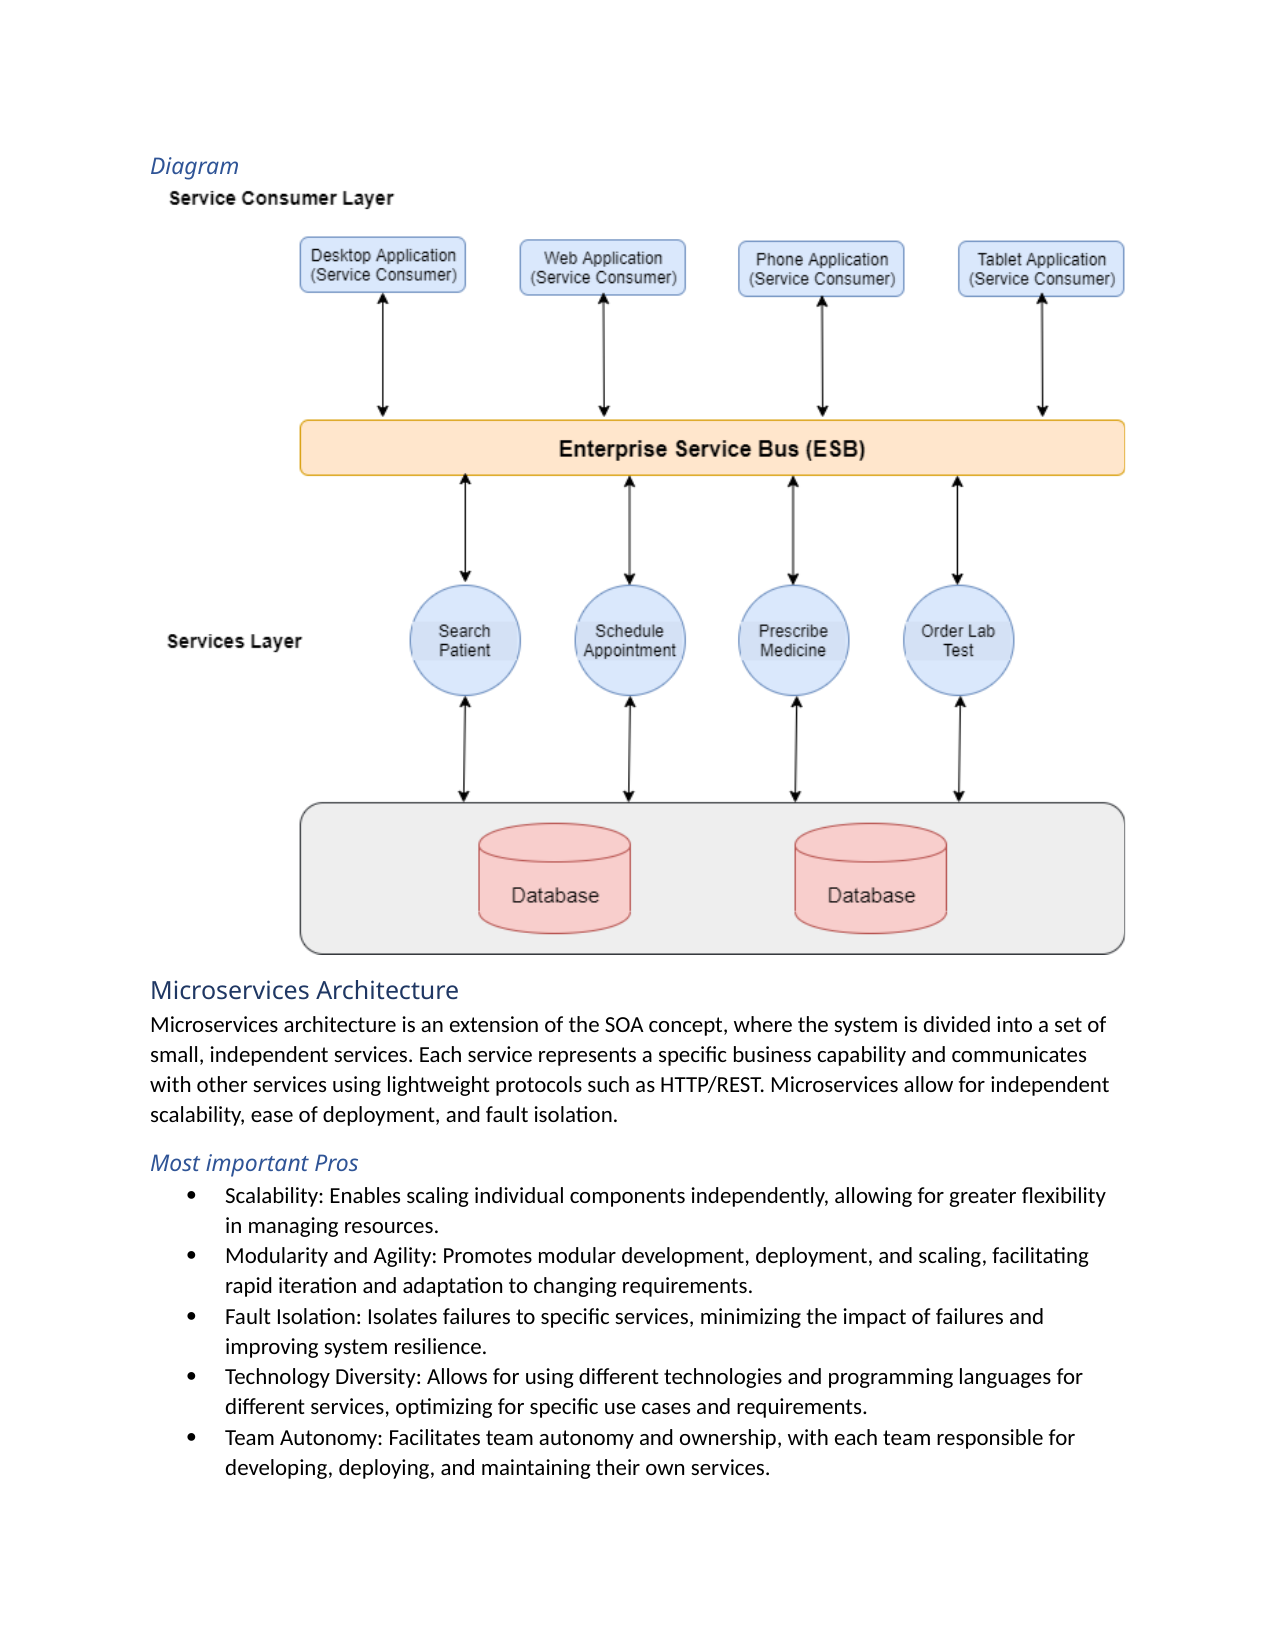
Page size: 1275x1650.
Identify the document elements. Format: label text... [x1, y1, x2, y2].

list Modularity and Agility: Promotes modular development, deployment, and scaling, facilitating rapid iteration and adaptation to changing requirements. [187, 1241, 1125, 1300]
text Microservices architecture is an extension of the SOA concept, where the system is divided into a set of small, independent services. Each service represents a specific business capability and communicates with other services using lightweight protocols such as HTTP/REST. Microservices allow for independent scalability, ease of deployment, and fault isolation. [150, 1010, 1125, 1128]
subtitle Most important Pros [150, 1147, 1125, 1178]
list Team Autonomy: Facilitates team autonomy and ownership, with each team responsible for developing, deploying, and maintaining their own services. [187, 1423, 1125, 1481]
list Scalability: Enables scaling individual components independently, allowing for greater flexibility in managing resources. [187, 1181, 1125, 1239]
subtitle Diagram [150, 150, 1125, 181]
list Fault Isolation: Isolates failures to specific services, minimizing the impact of failures and improving system resilience. [187, 1302, 1125, 1360]
subtitle Microservices Architecture [150, 973, 1125, 1007]
list Technology Diversity: Allows for using different technologies and programming languages for different services, optimizing for specific use cases and requirements. [187, 1362, 1125, 1421]
picture [150, 183, 1125, 955]
